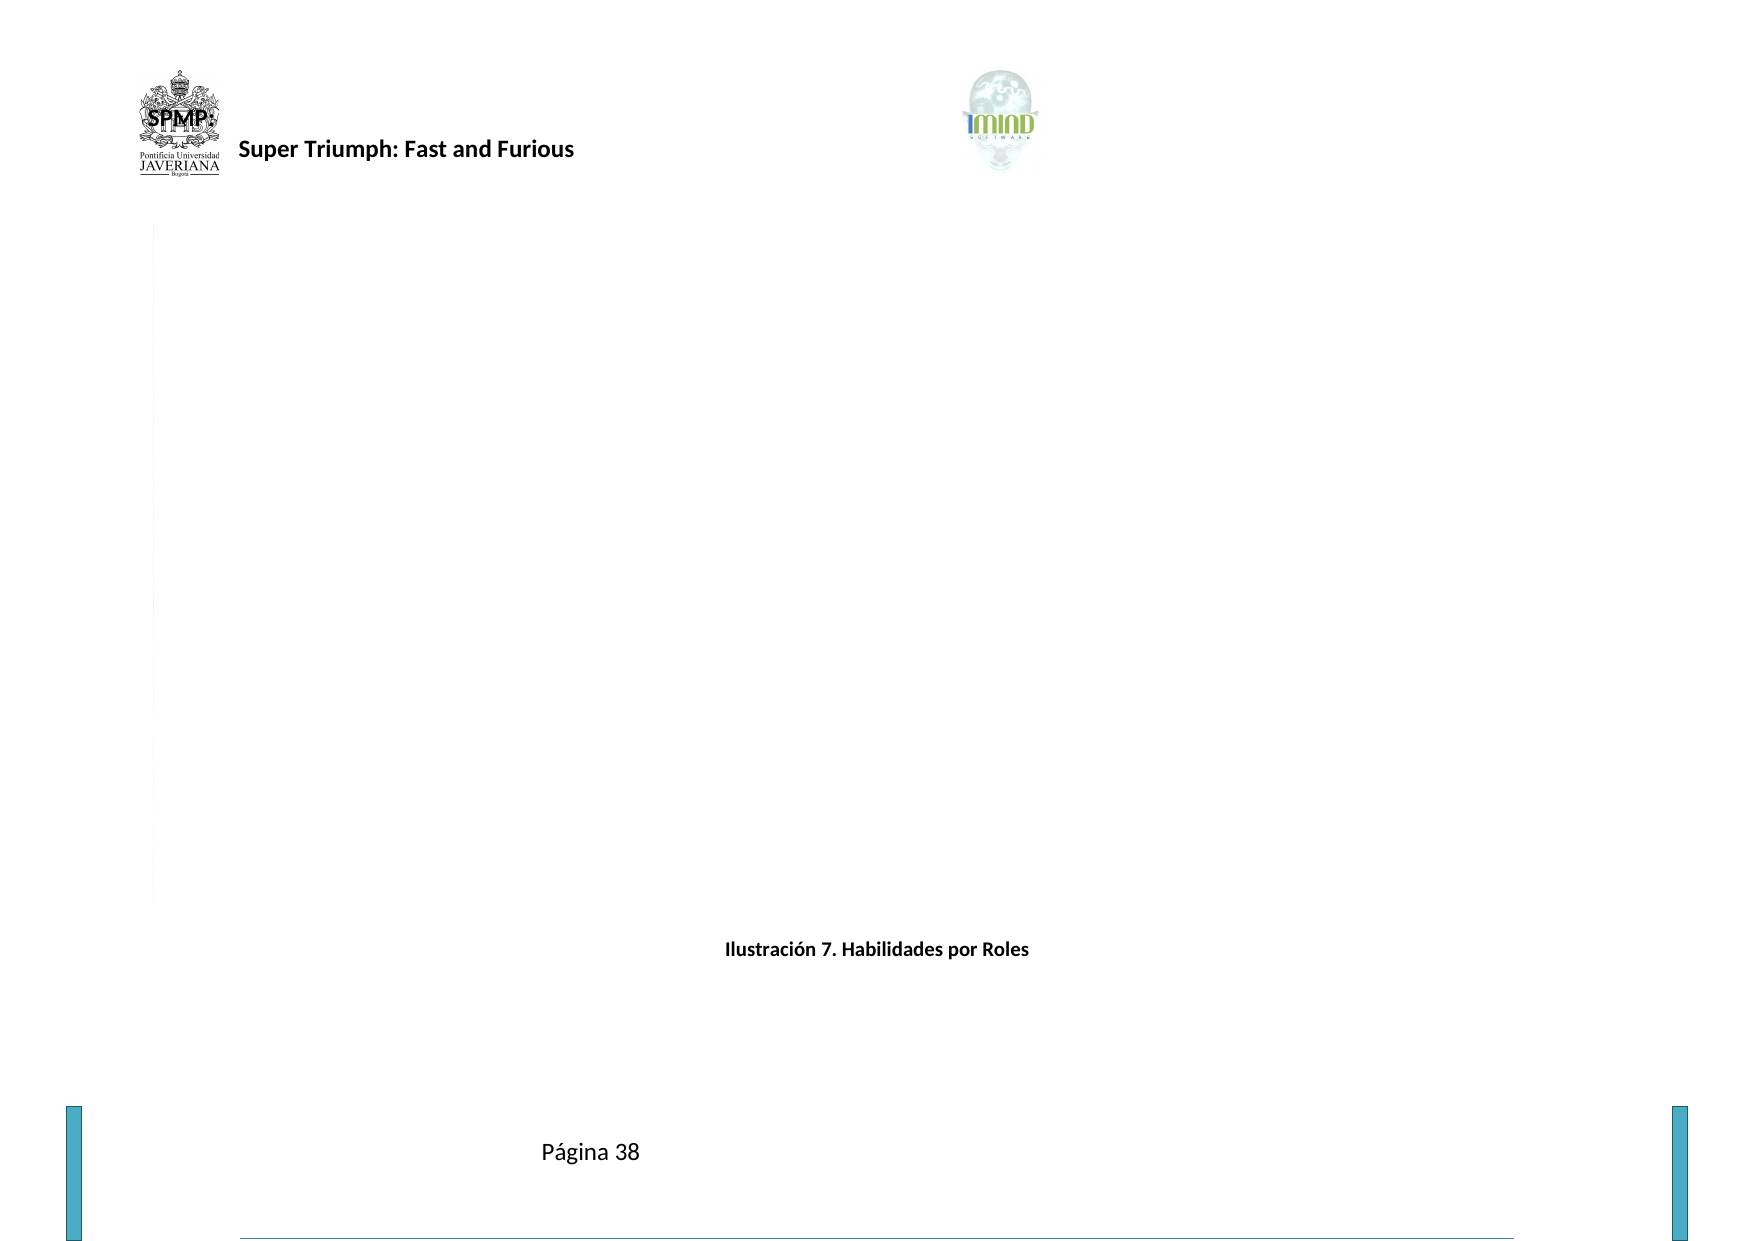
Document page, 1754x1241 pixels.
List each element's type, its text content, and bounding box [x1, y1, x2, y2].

picture [961, 70, 1045, 177]
text Ilustración 7. Habilidades por Roles [148, 936, 1606, 962]
picture [139, 70, 219, 177]
